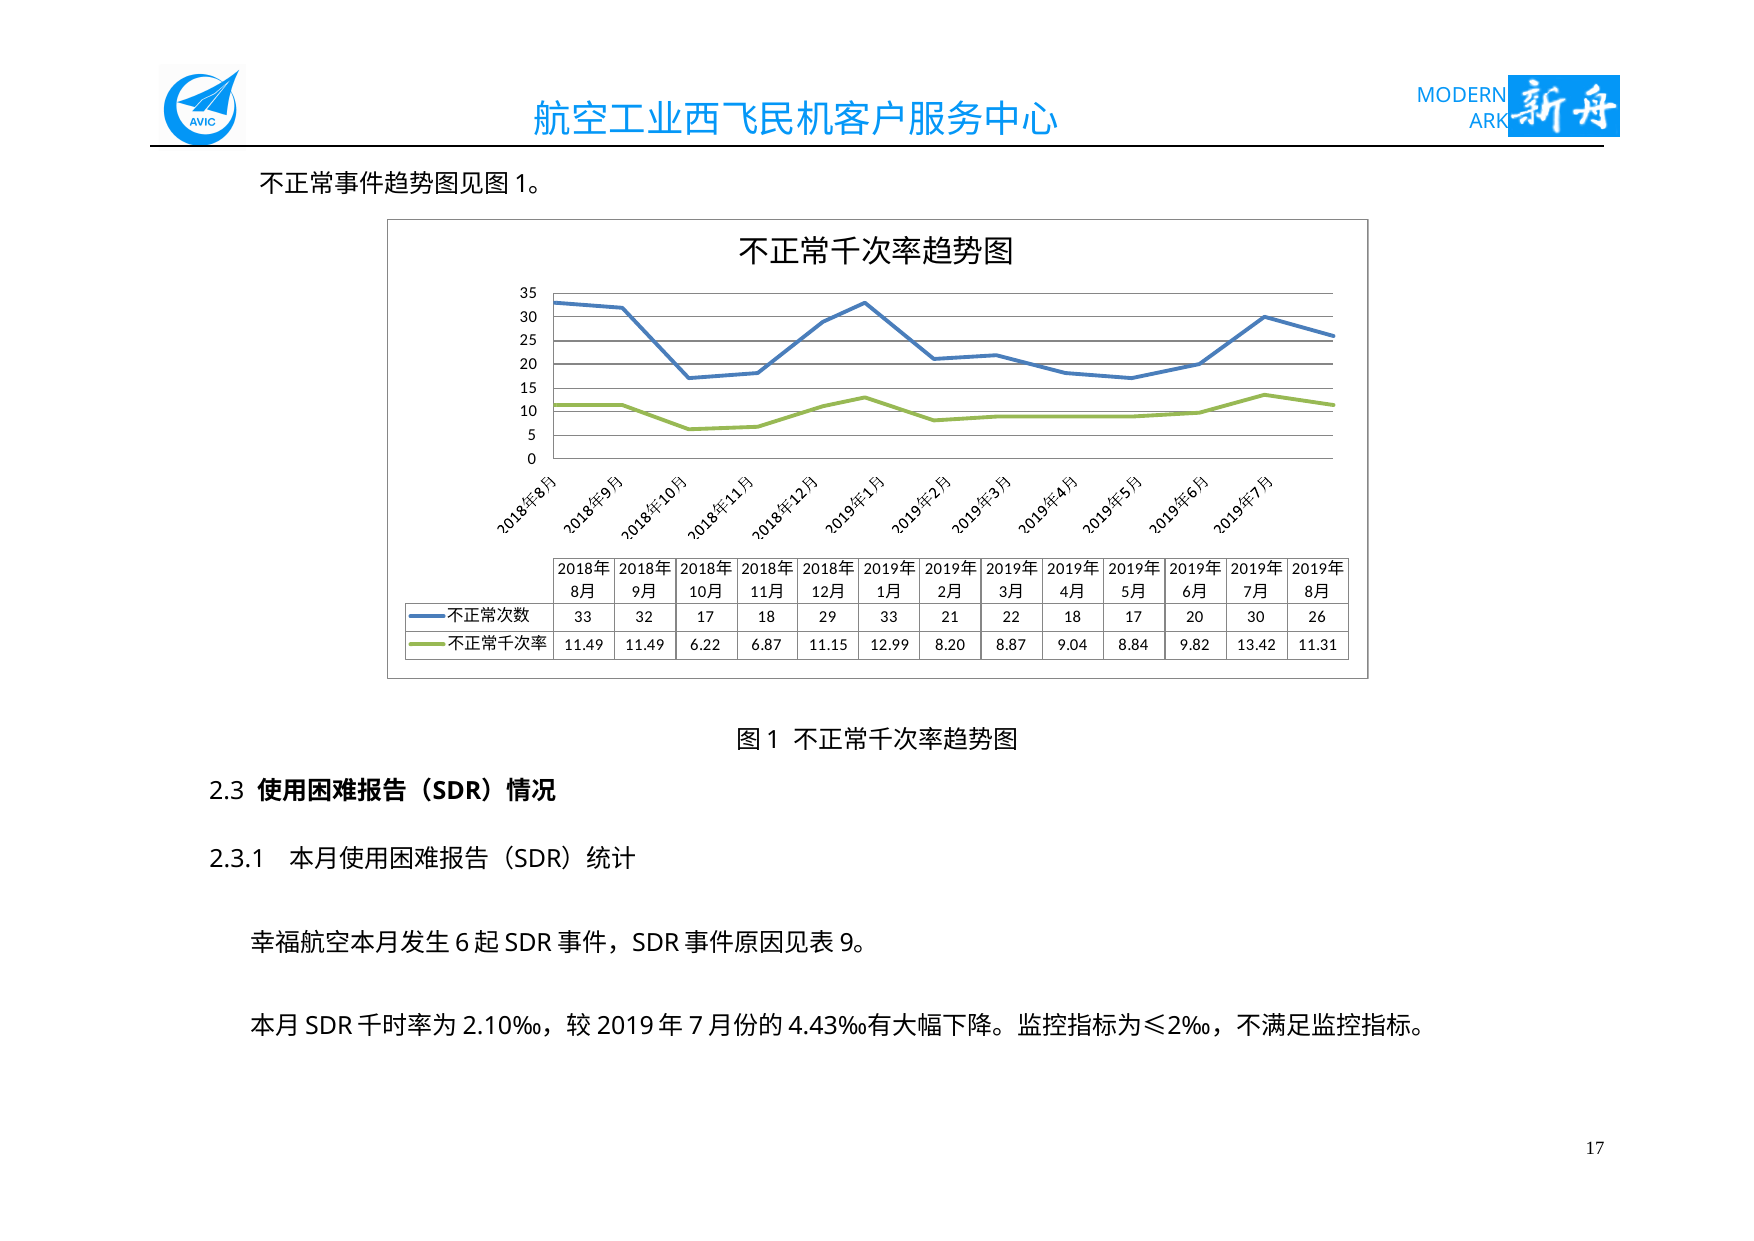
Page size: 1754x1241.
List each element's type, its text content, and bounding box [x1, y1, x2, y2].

subtitle 本月使用困难报告（SDR）统计 [209, 824, 1604, 889]
text 2.3 使用困难报告（SDR）情况 [150, 770, 1604, 806]
picture [158, 64, 247, 145]
text 本月SDR千时率为2.10‰，较2019年7月份的4.43‰有大幅下降。监控指标为≤2‰，不满足监控指标。 [150, 991, 1604, 1056]
picture [1508, 75, 1620, 137]
picture [158, 147, 247, 151]
text 图1 不正常千次率趋势图 [150, 705, 1604, 770]
subtitle 不正常事件趋势图见图1。 [209, 163, 1604, 199]
text 幸福航空本月发生6起SDR事件，SDR事件原因见表9。 [150, 908, 1604, 973]
